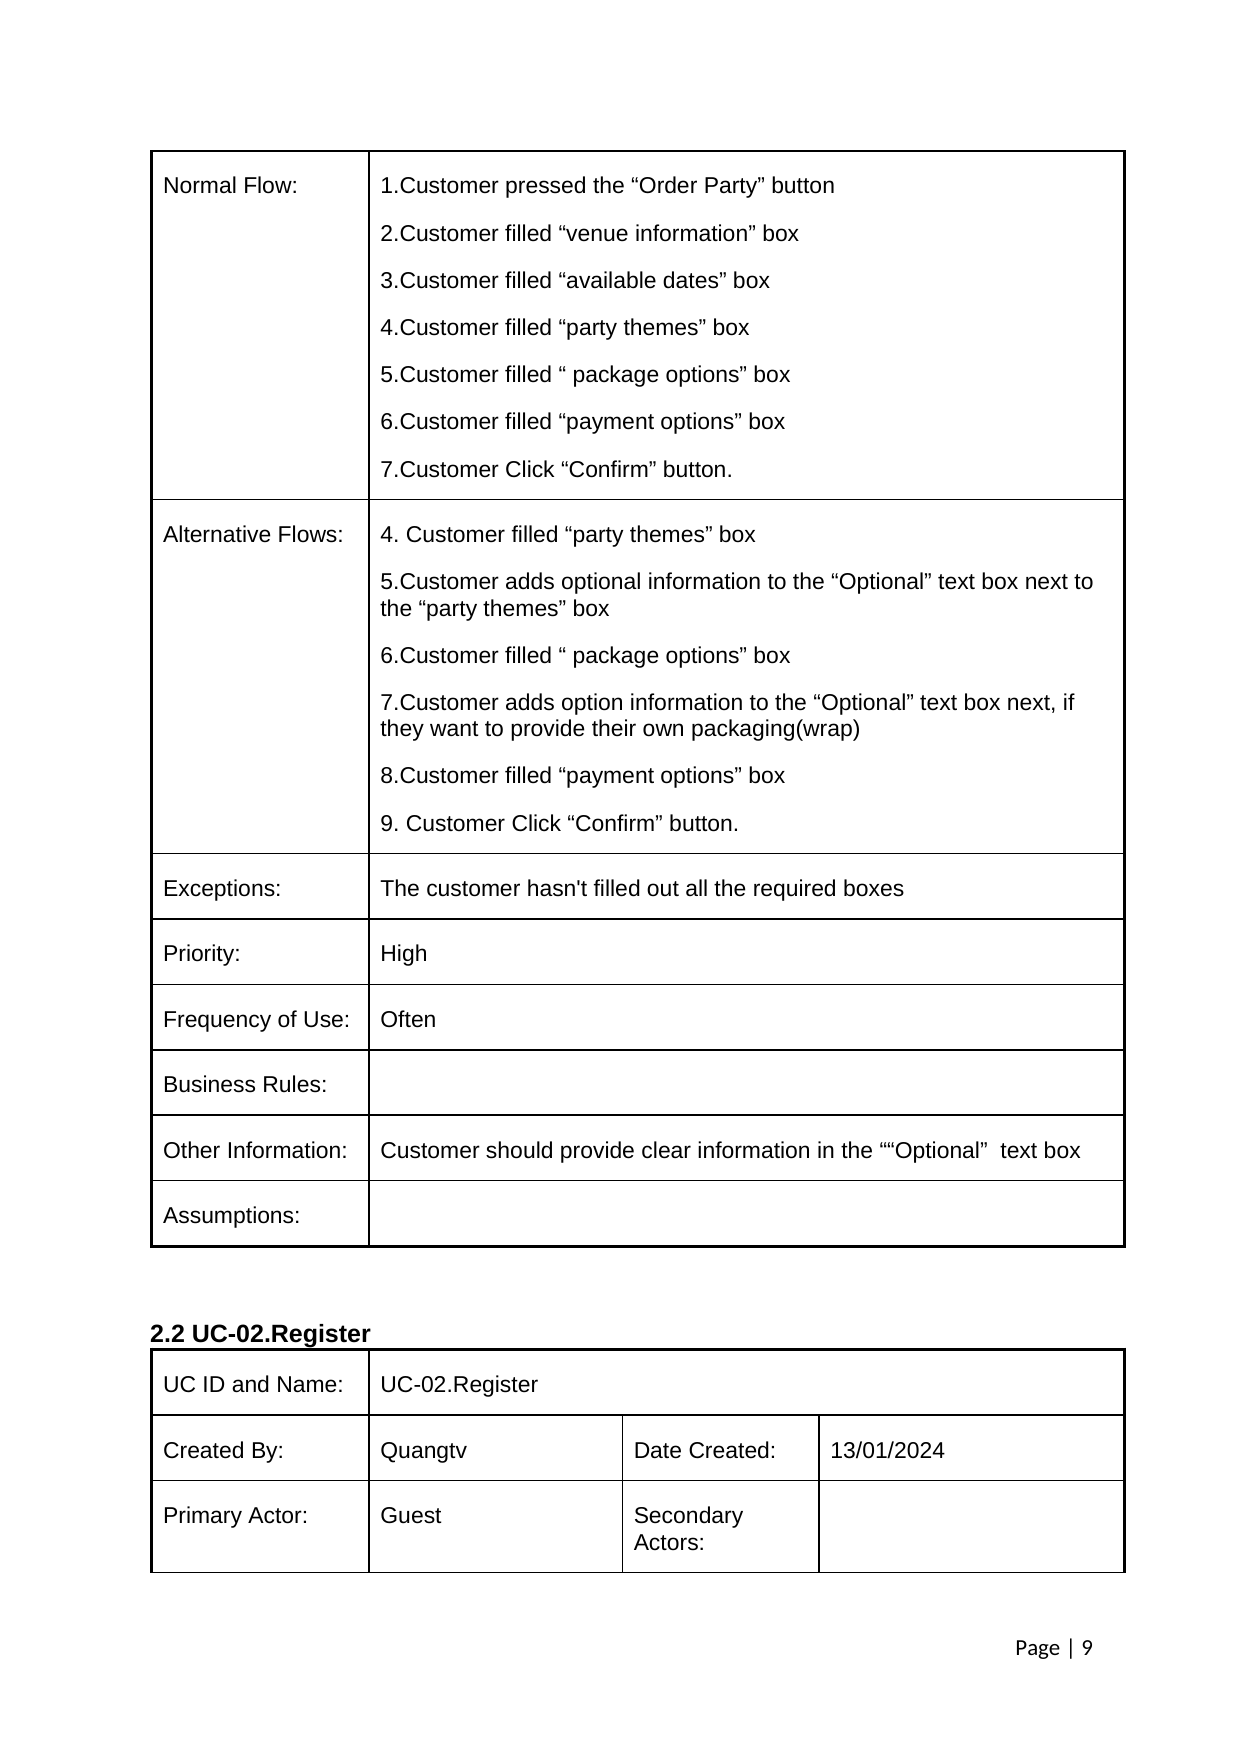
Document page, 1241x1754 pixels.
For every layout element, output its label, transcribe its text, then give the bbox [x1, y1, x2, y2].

table_cell 13/01/2024 [820, 1416, 1123, 1480]
table_cell Customer should provide clear information in the ““Optional” text box [370, 1116, 1123, 1180]
table_cell High [370, 920, 1123, 983]
table_cell Primary Actor: [153, 1481, 368, 1572]
table_cell Secondary Actors: [623, 1481, 818, 1572]
table_cell 1.Customer pressed the “Order Party” button 2.Customer filled “venue information” box 3.Customer filled “available dates” box 4.Customer filled “party themes” box 5.Customer filled “ package options” box 6.Customer filled “payment options” box 7.Customer Click “Confirm” button. [370, 152, 1123, 498]
table_cell The customer hasn't filled out all the required boxes [370, 854, 1123, 918]
table_cell [820, 1481, 1123, 1572]
table_cell Often [370, 985, 1123, 1049]
table_cell Business Rules: [153, 1051, 368, 1114]
table_cell Exceptions: [153, 854, 368, 918]
table_cell Assumptions: [153, 1181, 368, 1245]
table_cell [370, 1051, 1123, 1114]
table_cell Quangtv [370, 1416, 622, 1480]
table_cell Guest [370, 1481, 622, 1572]
subtitle 2.2 UC-02.Register [150, 1319, 1093, 1347]
table_header UC-02.Register [370, 1351, 1123, 1414]
table_cell Normal Flow: [153, 152, 368, 498]
table_cell Created By: [153, 1416, 368, 1480]
table_cell Date Created: [623, 1416, 818, 1480]
table_cell [370, 1181, 1123, 1245]
table_cell Priority: [153, 920, 368, 983]
table_cell Alternative Flows: [153, 500, 368, 853]
table_cell Other Information: [153, 1116, 368, 1180]
table_cell 4. Customer filled “party themes” box 5.Customer adds optional information to the “Optional” text box next to the “party themes” box 6.Customer filled “ package options” box 7.Customer adds option information to the “Optional” text box next, if they want to provide their own packaging(wrap) 8.Customer filled “payment options” box 9. Customer Click “Confirm” button. [370, 500, 1123, 853]
table_header UC ID and Name: [153, 1351, 368, 1414]
table_cell Frequency of Use: [153, 985, 368, 1049]
